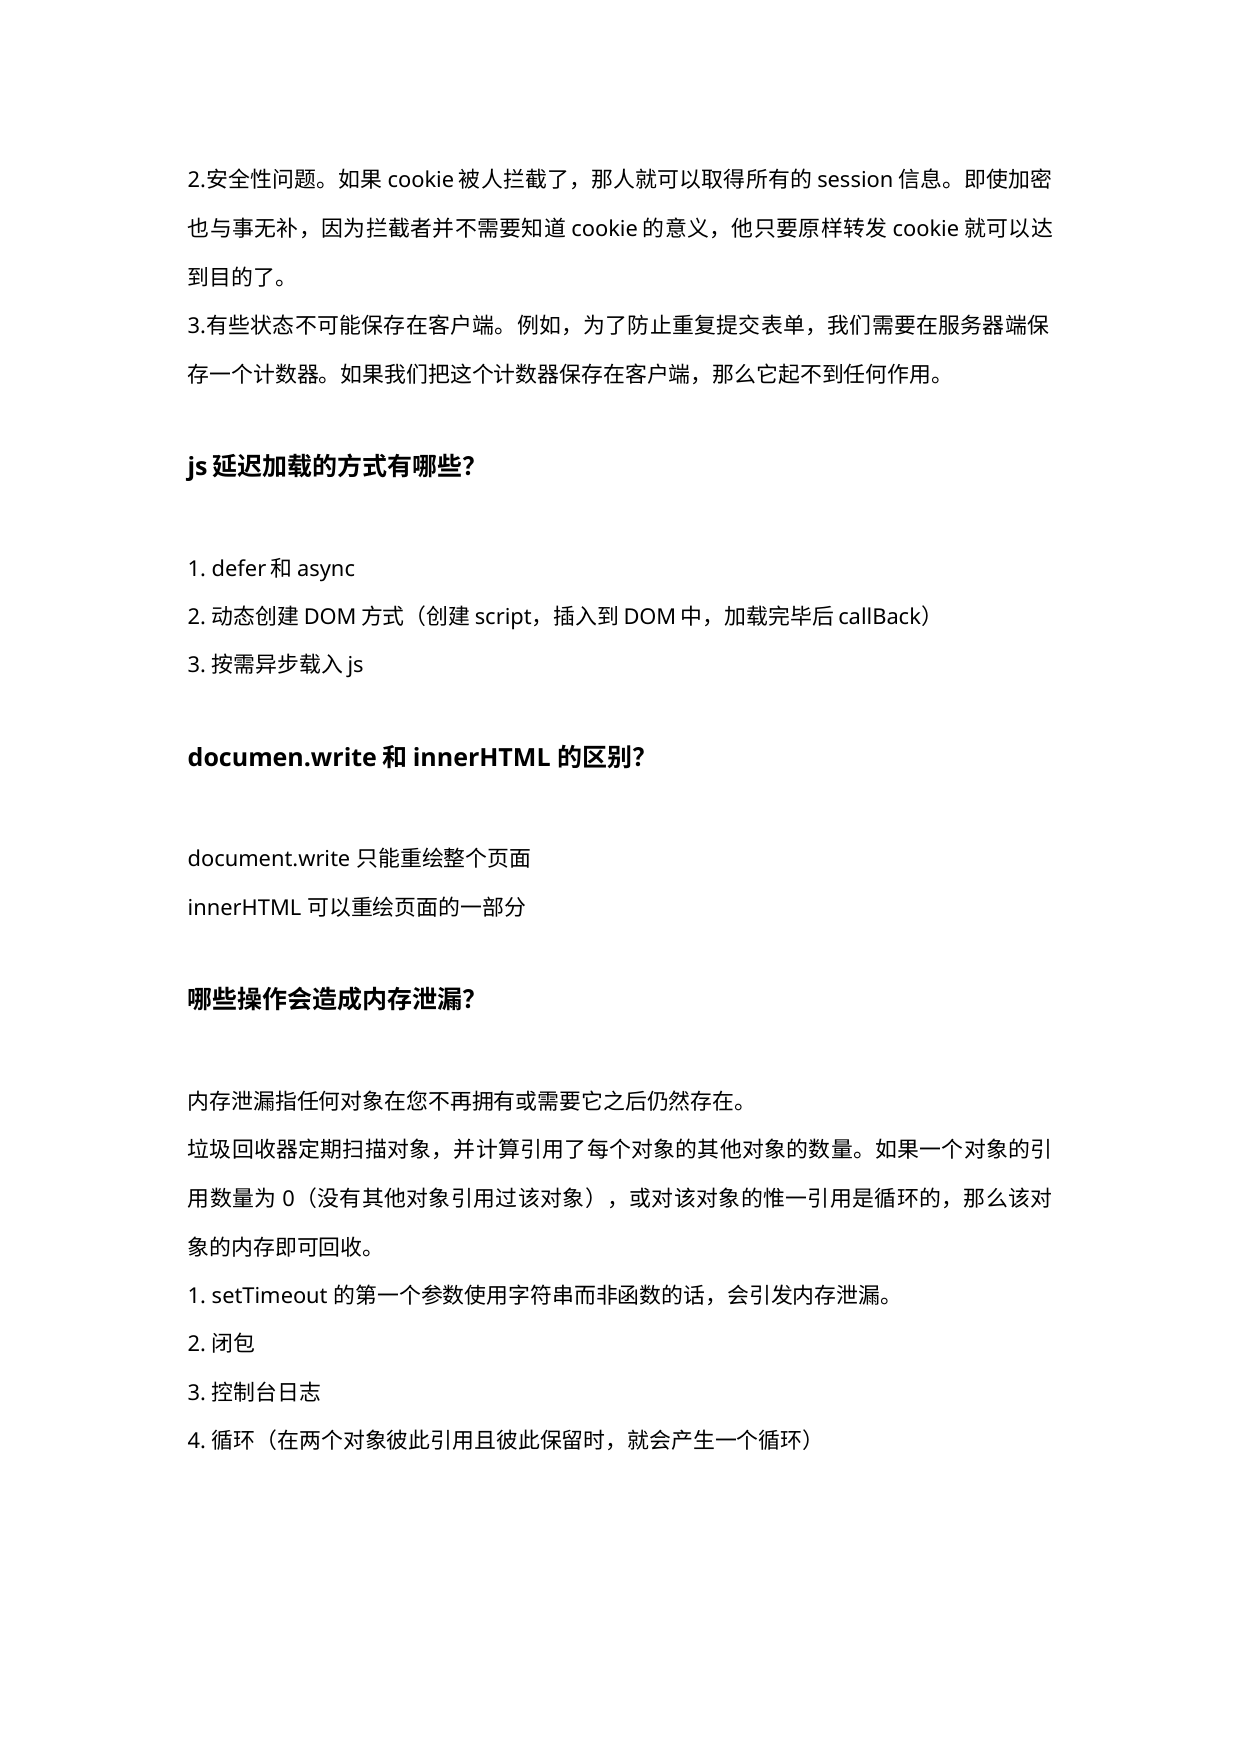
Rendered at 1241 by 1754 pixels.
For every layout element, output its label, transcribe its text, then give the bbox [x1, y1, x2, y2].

text innerHTML 可以重绘页面的一部分 [187, 889, 1053, 922]
text documen.write和 innerHTML 的区别？ [187, 723, 1053, 788]
text js延迟加载的方式有哪些？ [187, 432, 1053, 497]
text 垃圾回收器定期扫描对象，并计算引用了每个对象的其他对象的数量。如果一个对象的引用数量为 0（没有其他对象引用过该对象），或对该对象的惟一引用是循环的，那么该对象的内存即可回收。 [187, 1132, 1053, 1262]
text 3. 控制台日志 [187, 1374, 1053, 1407]
text document.write 只能重绘整个页面 [187, 841, 1053, 874]
text 4. 循环（在两个对象彼此引用且彼此保留时，就会产生一个循环） [187, 1423, 1053, 1455]
text 2. 动态创建DOM方式（创建script，插入到DOM中，加载完毕后callBack） [187, 599, 1053, 631]
text 2.安全性问题。如果cookie被人拦截了，那人就可以取得所有的session信息。即使加密也与事无补，因为拦截者并不需要知道cookie的意义，他只要原样转发cookie就可以达到目的了。 [187, 162, 1053, 292]
text 1. defer和async [187, 551, 1053, 583]
text 哪些操作会造成内存泄漏？ [187, 965, 1053, 1030]
text 1. setTimeout 的第一个参数使用字符串而非函数的话，会引发内存泄漏。 [187, 1278, 1053, 1310]
text 3.有些状态不可能保存在客户端。例如，为了防止重复提交表单，我们需要在服务器端保存一个计数器。如果我们把这个计数器保存在客户端，那么它起不到任何作用。 [187, 308, 1053, 389]
text 内存泄漏指任何对象在您不再拥有或需要它之后仍然存在。 [187, 1083, 1053, 1116]
text 2. 闭包 [187, 1326, 1053, 1358]
text 3. 按需异步载入js [187, 647, 1053, 680]
